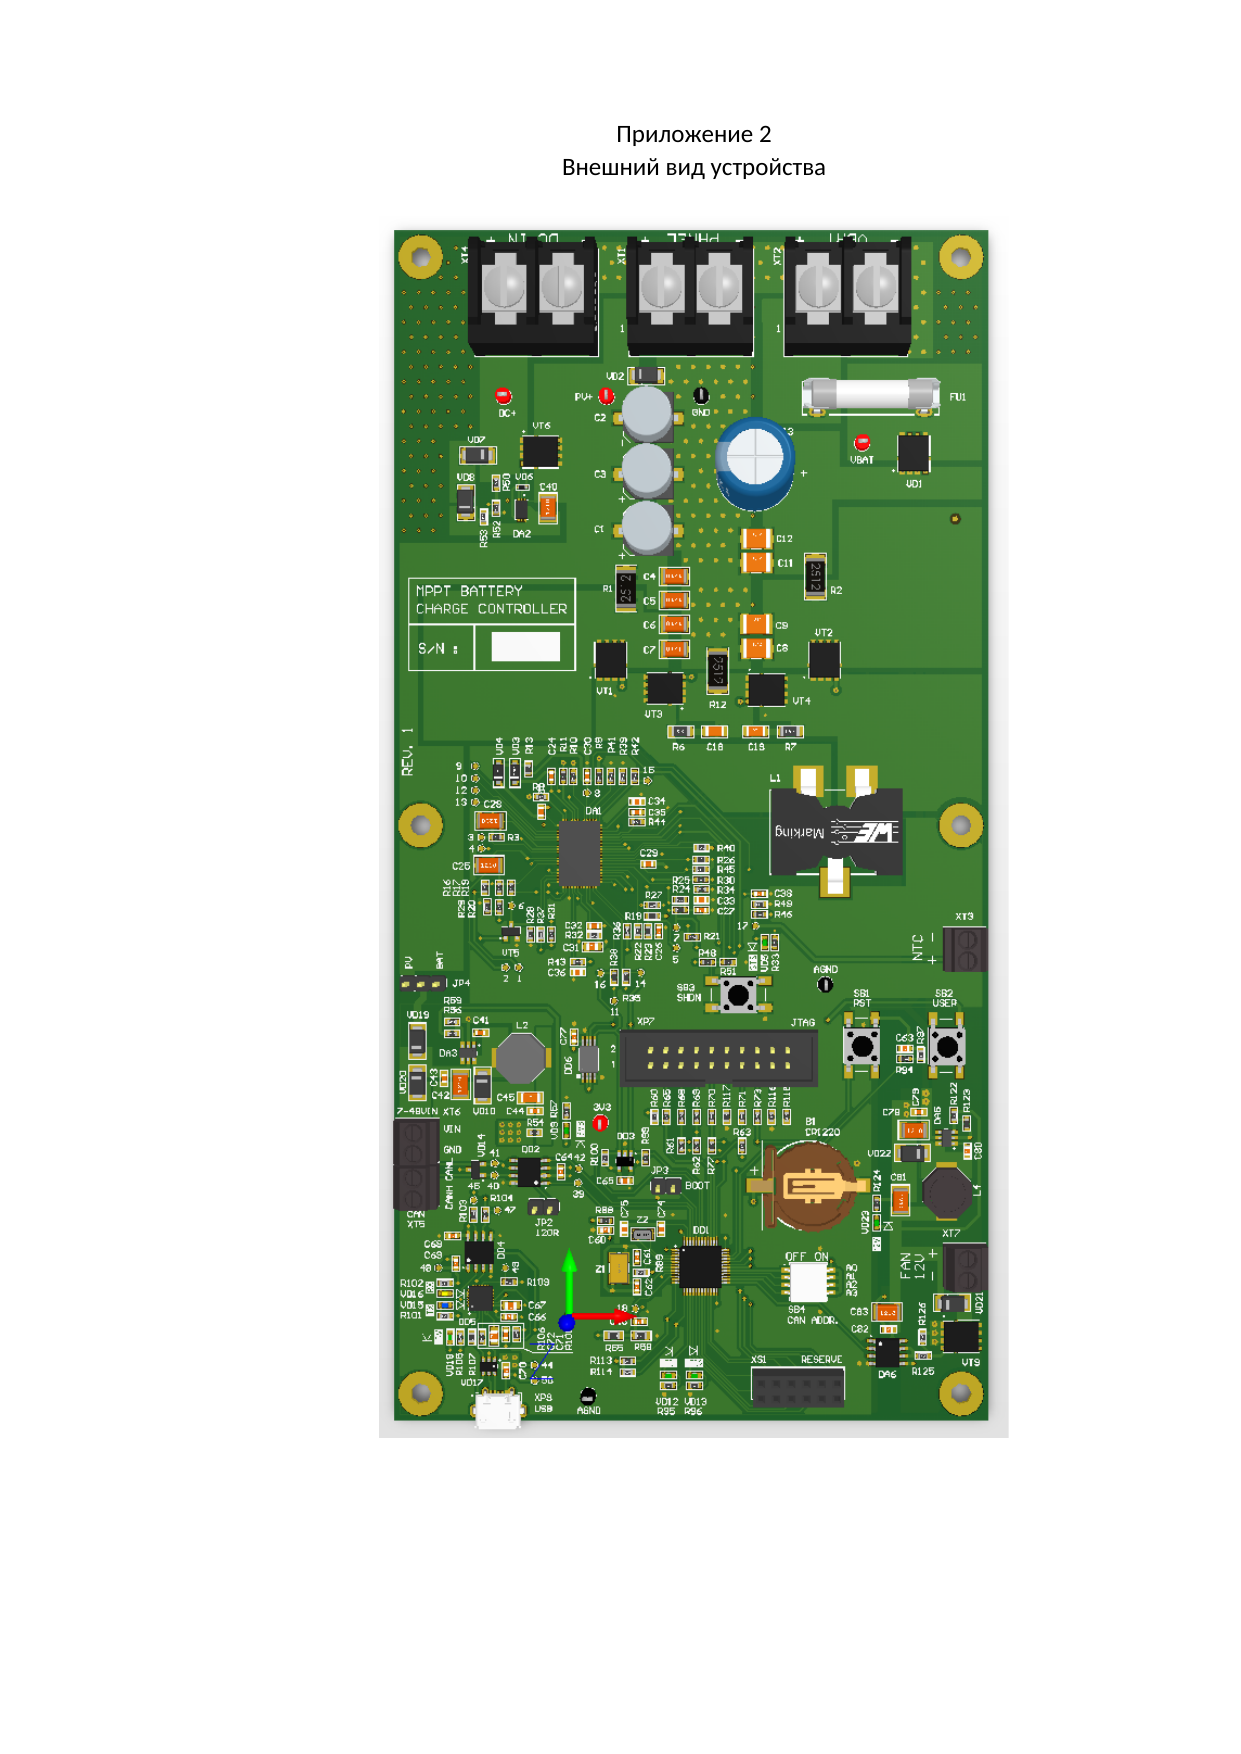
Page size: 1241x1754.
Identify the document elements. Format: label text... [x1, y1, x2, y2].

picture [379, 216, 1009, 1438]
list Внешний вид устройства [177, 151, 1152, 182]
list Приложение 2 [177, 118, 1152, 149]
